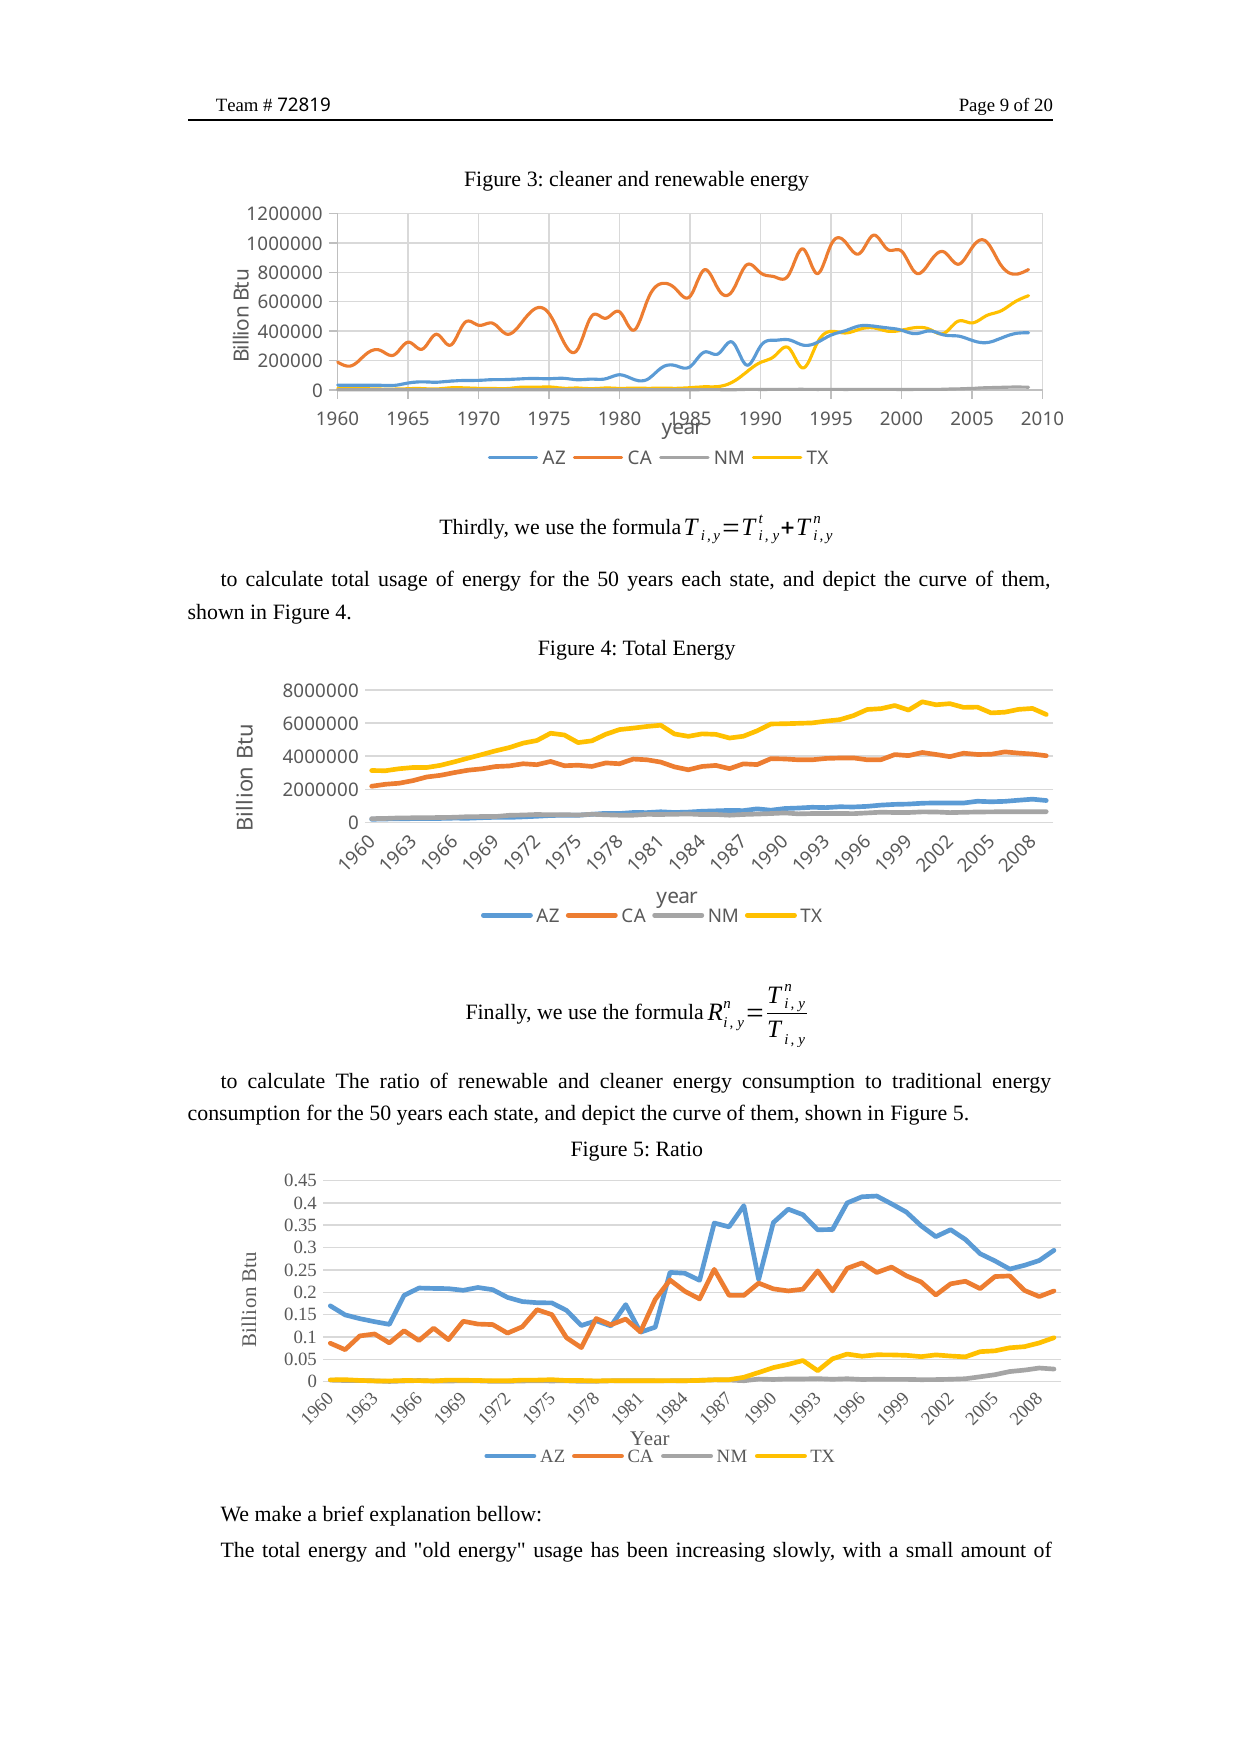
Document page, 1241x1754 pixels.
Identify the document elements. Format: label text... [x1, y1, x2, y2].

text Figure 3: cleaner and renewable energy [187, 162, 1053, 194]
text We make a brief explanation bellow: [187, 1497, 1053, 1530]
text Finally, we use the formula [187, 963, 1053, 1061]
text to calculate total usage of energy for the 50 years each state, and depict the curve of them, shown in Figure 4. [187, 563, 1053, 628]
text Figure 4: Total Energy [187, 631, 1053, 664]
text Figure 5: Ratio [187, 1133, 1053, 1165]
text Thirdly, we use the formula [187, 494, 1053, 559]
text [187, 1533, 1053, 1566]
text to calculate The ratio of renewable and cleaner energy consumption to traditional energy consumption for the 50 years each state, and depict the curve of them, shown in Figure 5. [187, 1064, 1053, 1129]
